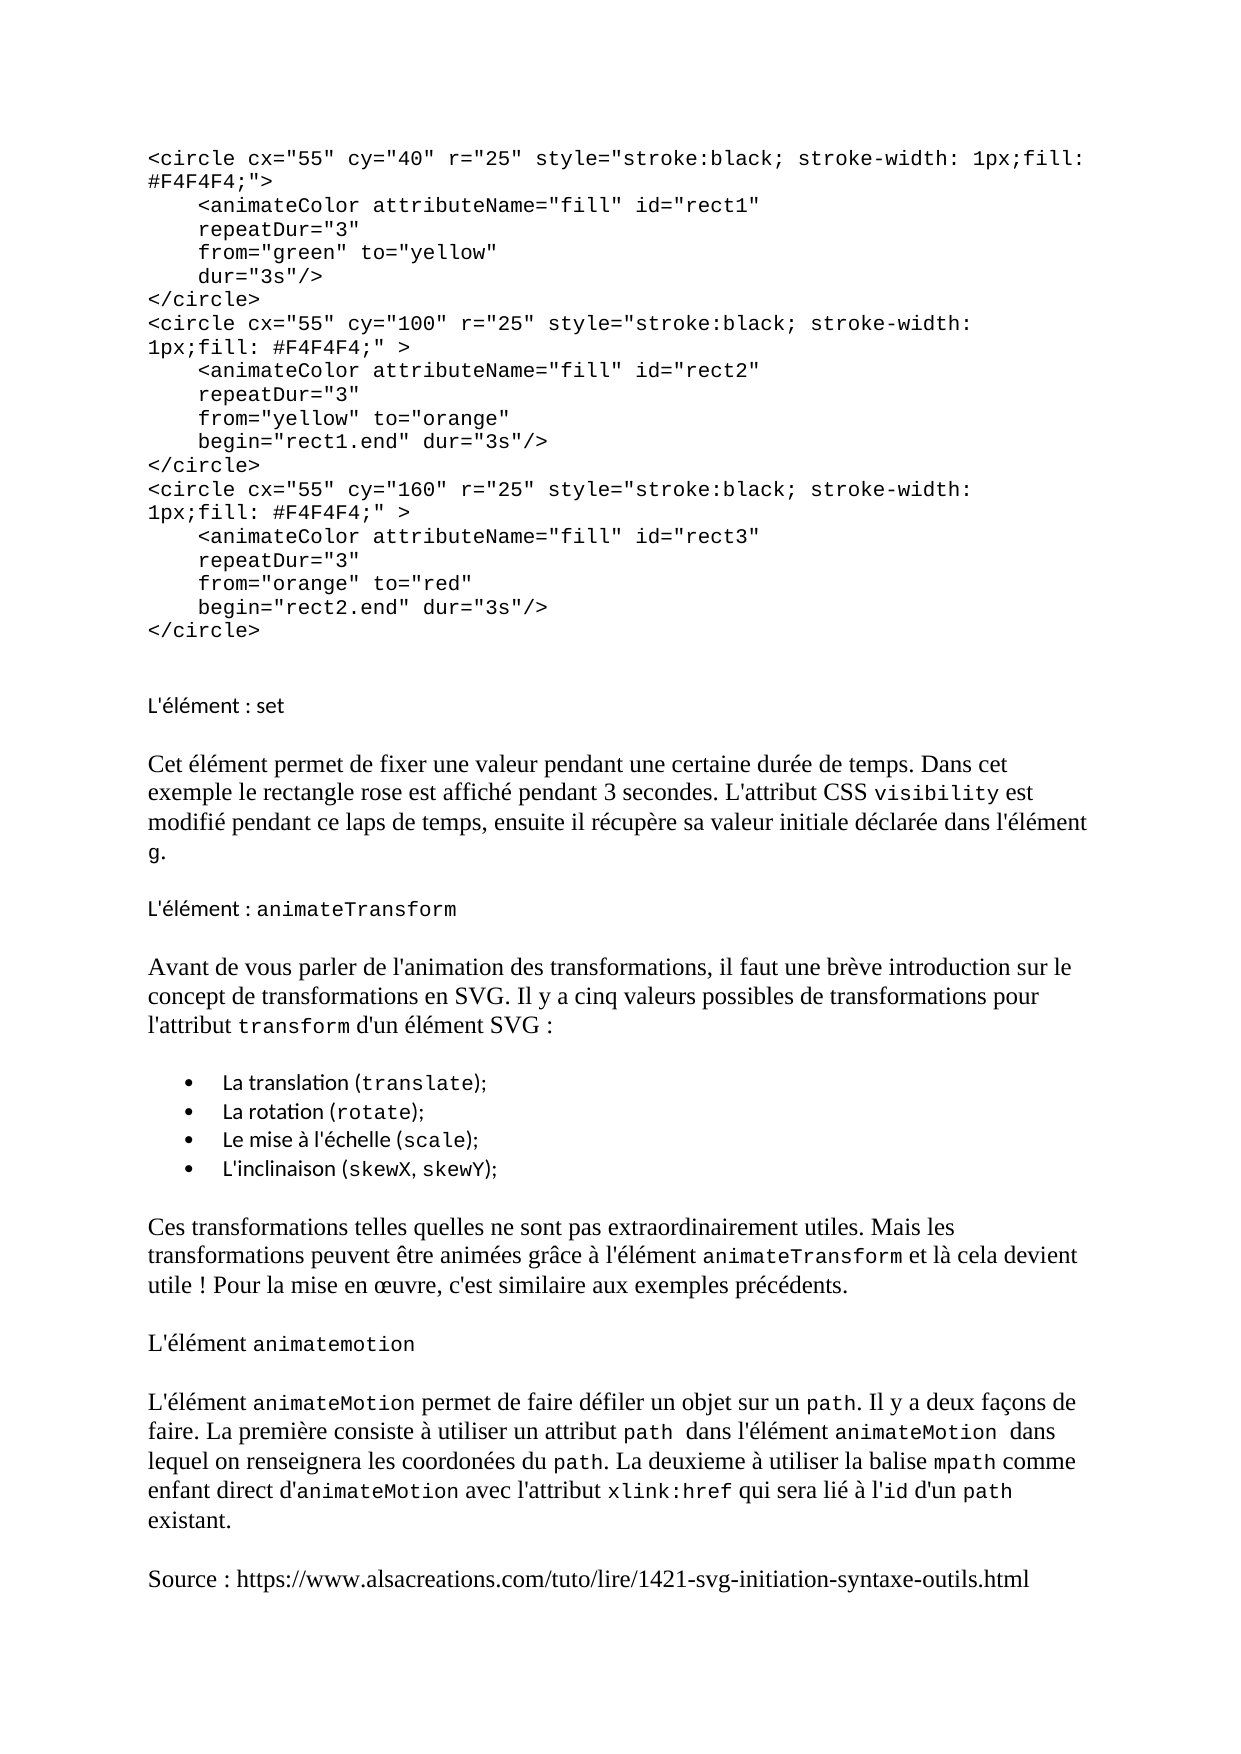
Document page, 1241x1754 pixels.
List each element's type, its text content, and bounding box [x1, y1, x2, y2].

text L'élément : animateTransform [148, 894, 1093, 923]
text L'élément animatemotion [148, 1328, 1093, 1358]
text repeatDur="3" [148, 549, 1093, 573]
text <circle cx="55" cy="40" r="25" style="stroke:black; stroke-width: 1px;fill: #F4F4F4;"> [148, 148, 1093, 195]
text L'élément animateMotion permet de faire défiler un objet sur un path. Il y a deux façons de faire. La première consiste à utiliser un attribut path dans l'élément animateMotion dans lequel on renseignera les coordonées du path. La deuxieme à utiliser la balise mpath comme enfant direct d'animateMotion avec l'attribut xlink:href qui sera lié à l'id d'un path existant. [148, 1387, 1093, 1535]
text <circle cx="55" cy="160" r="25" style="stroke:black; stroke-width: 1px;fill: #F4F4F4;" > [148, 479, 1093, 526]
text from="yellow" to="orange" [148, 408, 1093, 431]
list La translation (translate); [185, 1068, 1093, 1097]
text </circle> [148, 289, 1093, 313]
text </circle> [148, 455, 1093, 479]
text L'élément : set [148, 691, 1093, 719]
list La rotation (rotate); [185, 1097, 1093, 1126]
text <animateColor attributeName="fill" id="rect3" [148, 526, 1093, 549]
text repeatDur="3" [148, 384, 1093, 408]
text <animateColor attributeName="fill" id="rect2" [148, 360, 1093, 384]
list Le mise à l'échelle (scale); [185, 1126, 1093, 1154]
list L'inclinaison (skewX, skewY); [185, 1154, 1093, 1183]
text begin="rect1.end" dur="3s"/> [148, 431, 1093, 455]
text from="green" to="yellow" [148, 242, 1093, 266]
text <circle cx="55" cy="100" r="25" style="stroke:black; stroke-width: 1px;fill: #F4F4F4;" > [148, 313, 1093, 360]
text from="orange" to="red" [148, 573, 1093, 597]
text repeatDur="3" [148, 218, 1093, 242]
text Source : https://www.alsacreations.com/tuto/lire/1421-svg-initiation-syntaxe-outils.html [148, 1564, 1093, 1593]
text Avant de vous parler de l'animation des transformations, il faut une brève introduction sur le concept de transformations en SVG. Il y a cinq valeurs possibles de transformations pour l'attribut transform d'un élément SVG : [148, 952, 1093, 1039]
text <animateColor attributeName="fill" id="rect1" [148, 195, 1093, 218]
text Ces transformations telles quelles ne sont pas extraordinairement utiles. Mais les transformations peuvent être animées grâce à l'élément animateTransform et là cela devient utile ! Pour la mise en œuvre, c'est similaire aux exemples précédents. [148, 1212, 1093, 1299]
text </circle> [148, 621, 1093, 644]
text begin="rect2.end" dur="3s"/> [148, 597, 1093, 621]
text dur="3s"/> [148, 266, 1093, 289]
text Cet élément permet de fixer une valeur pendant une certaine durée de temps. Dans cet exemple le rectangle rose est affiché pendant 3 secondes. L'attribut CSS visibility est modifié pendant ce laps de temps, ensuite il récupère sa valeur initiale déclarée dans l'élément g. [148, 749, 1093, 865]
